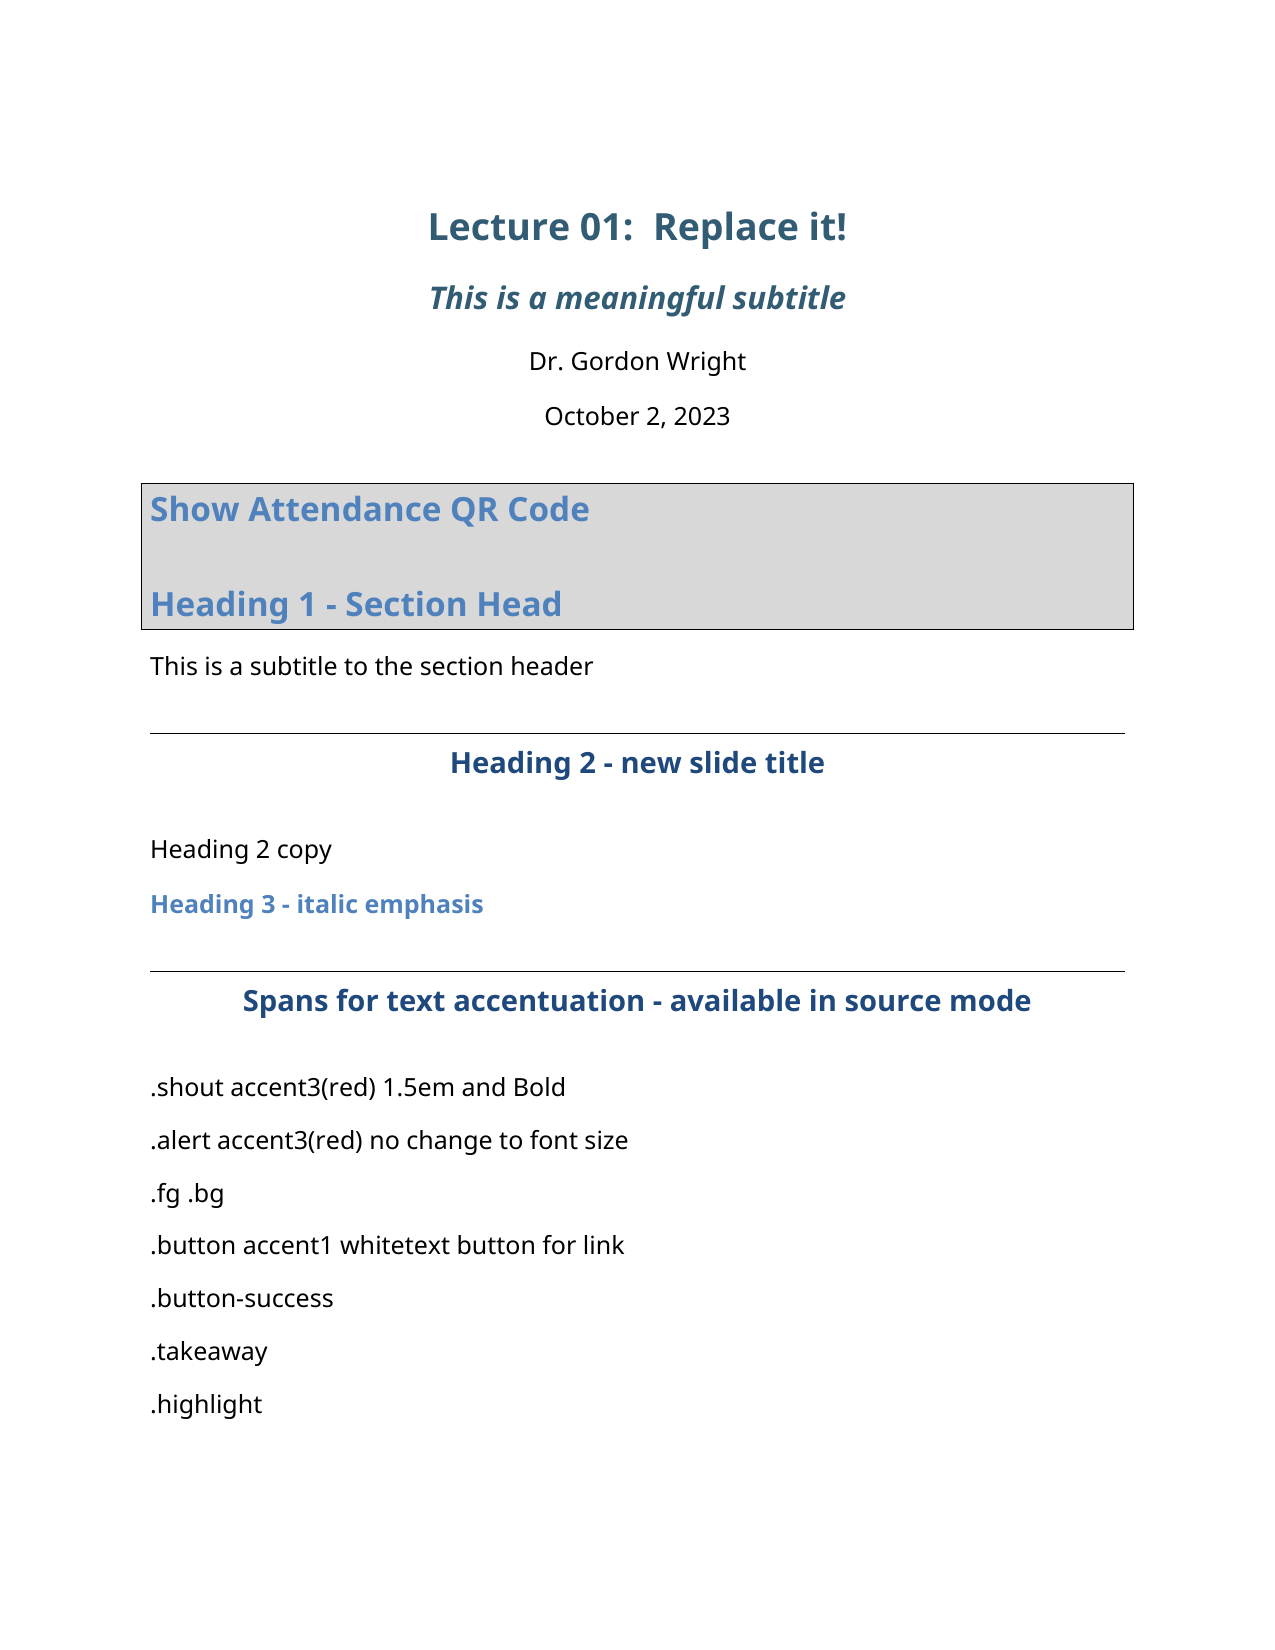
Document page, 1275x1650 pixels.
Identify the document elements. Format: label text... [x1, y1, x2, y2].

text .shout accent3(red) 1.5em and Bold [150, 1069, 1125, 1104]
subtitle This is a meaningful subtitle [150, 276, 1125, 319]
subtitle Heading 1 - Section Head [142, 578, 1133, 629]
text This is a subtitle to the section header [150, 648, 1125, 682]
text .button accent1 whitetext button for link [150, 1228, 1125, 1262]
text .highlight [150, 1386, 1125, 1421]
subtitle Heading 2 - new slide title [150, 734, 1125, 782]
text .fg .bg [150, 1175, 1125, 1209]
subtitle Spans for text accentuation - available in source mode [150, 972, 1125, 1019]
subtitle Show Attendance QR Code [142, 484, 1133, 531]
text .button-success [150, 1281, 1125, 1315]
title Lecture 01: Replace it! [150, 200, 1125, 251]
subtitle Heading 3 - italic emphasis [150, 886, 1125, 921]
text Heading 2 copy [150, 832, 1125, 866]
text .takeaway [150, 1334, 1125, 1368]
text .alert accent3(red) no change to font size [150, 1122, 1125, 1156]
text October 2, 2023 [150, 398, 1125, 433]
text Dr. Gordon Wright [150, 344, 1125, 378]
